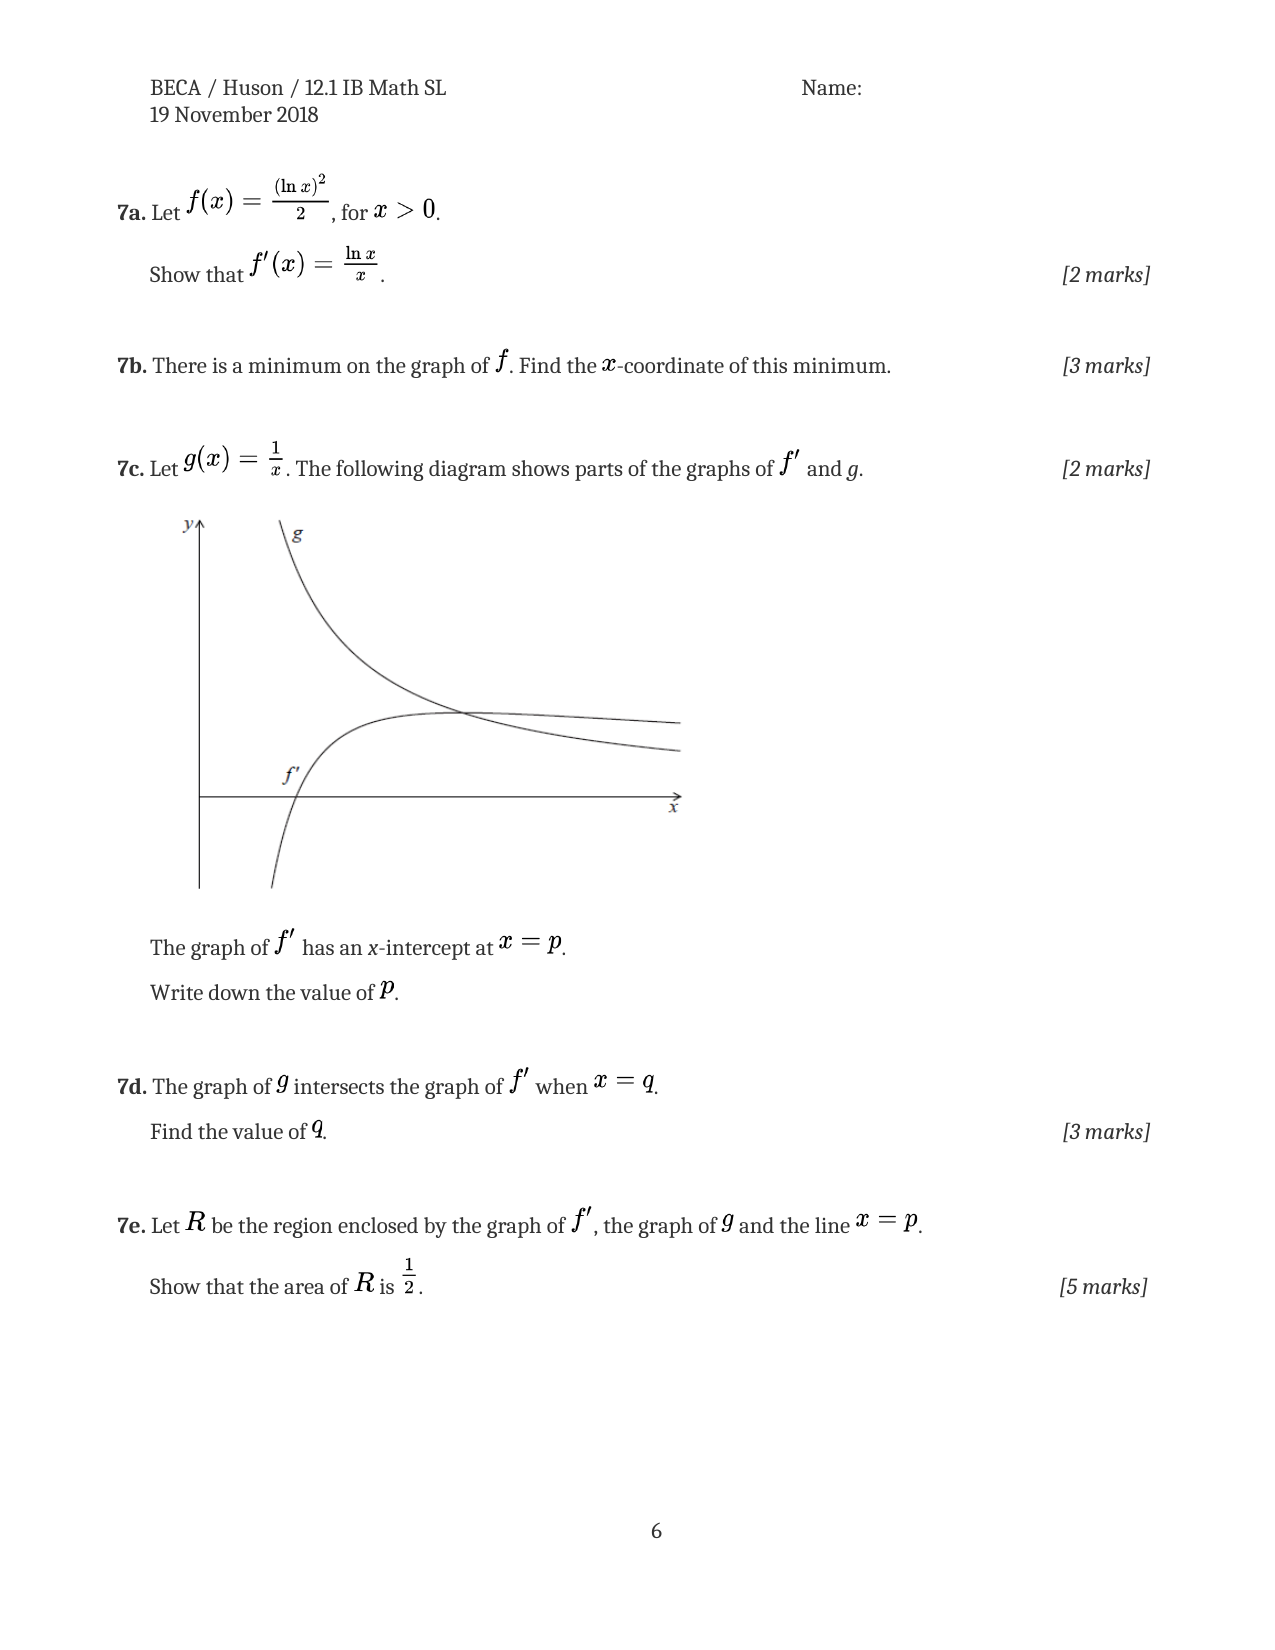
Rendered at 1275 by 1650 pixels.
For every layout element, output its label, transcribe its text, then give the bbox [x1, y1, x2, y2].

picture [593, 1071, 654, 1095]
text Write down the value of . [150, 977, 1162, 1006]
picture [150, 498, 737, 910]
text Find the value of . [3 marks] [150, 1116, 1162, 1145]
picture [248, 242, 381, 282]
text 7c. Let . The following diagram shows parts of the graphs of and g. [2 marks] [112, 439, 1162, 482]
picture [778, 447, 802, 477]
picture [184, 1208, 206, 1234]
picture [399, 1255, 419, 1295]
picture [183, 438, 286, 477]
picture [508, 1065, 531, 1095]
picture [379, 977, 394, 1001]
picture [273, 926, 297, 956]
picture [601, 355, 617, 374]
text Show that . [2 marks] [150, 242, 1162, 288]
picture [185, 170, 332, 221]
picture [721, 1210, 734, 1234]
text The graph of has an x-intercept at . [150, 926, 1162, 961]
picture [353, 1269, 374, 1295]
text Show that the area of is . [5 marks] [150, 1255, 1162, 1301]
picture [276, 1071, 289, 1095]
picture [373, 195, 436, 221]
picture [570, 1203, 594, 1234]
text 7e. Let be the region enclosed by the graph of , the graph of and the line . [112, 1204, 1162, 1239]
picture [855, 1210, 918, 1234]
text 7b. There is a minimum on the graph of . Find the -coordinate of this minimum. [3 marks] [112, 347, 1162, 380]
text 7d. The graph of intersects the graph of when . [112, 1065, 1162, 1100]
text 7a. Let , for . [112, 170, 1162, 226]
picture [494, 346, 509, 374]
picture [498, 932, 562, 956]
picture [311, 1116, 323, 1140]
